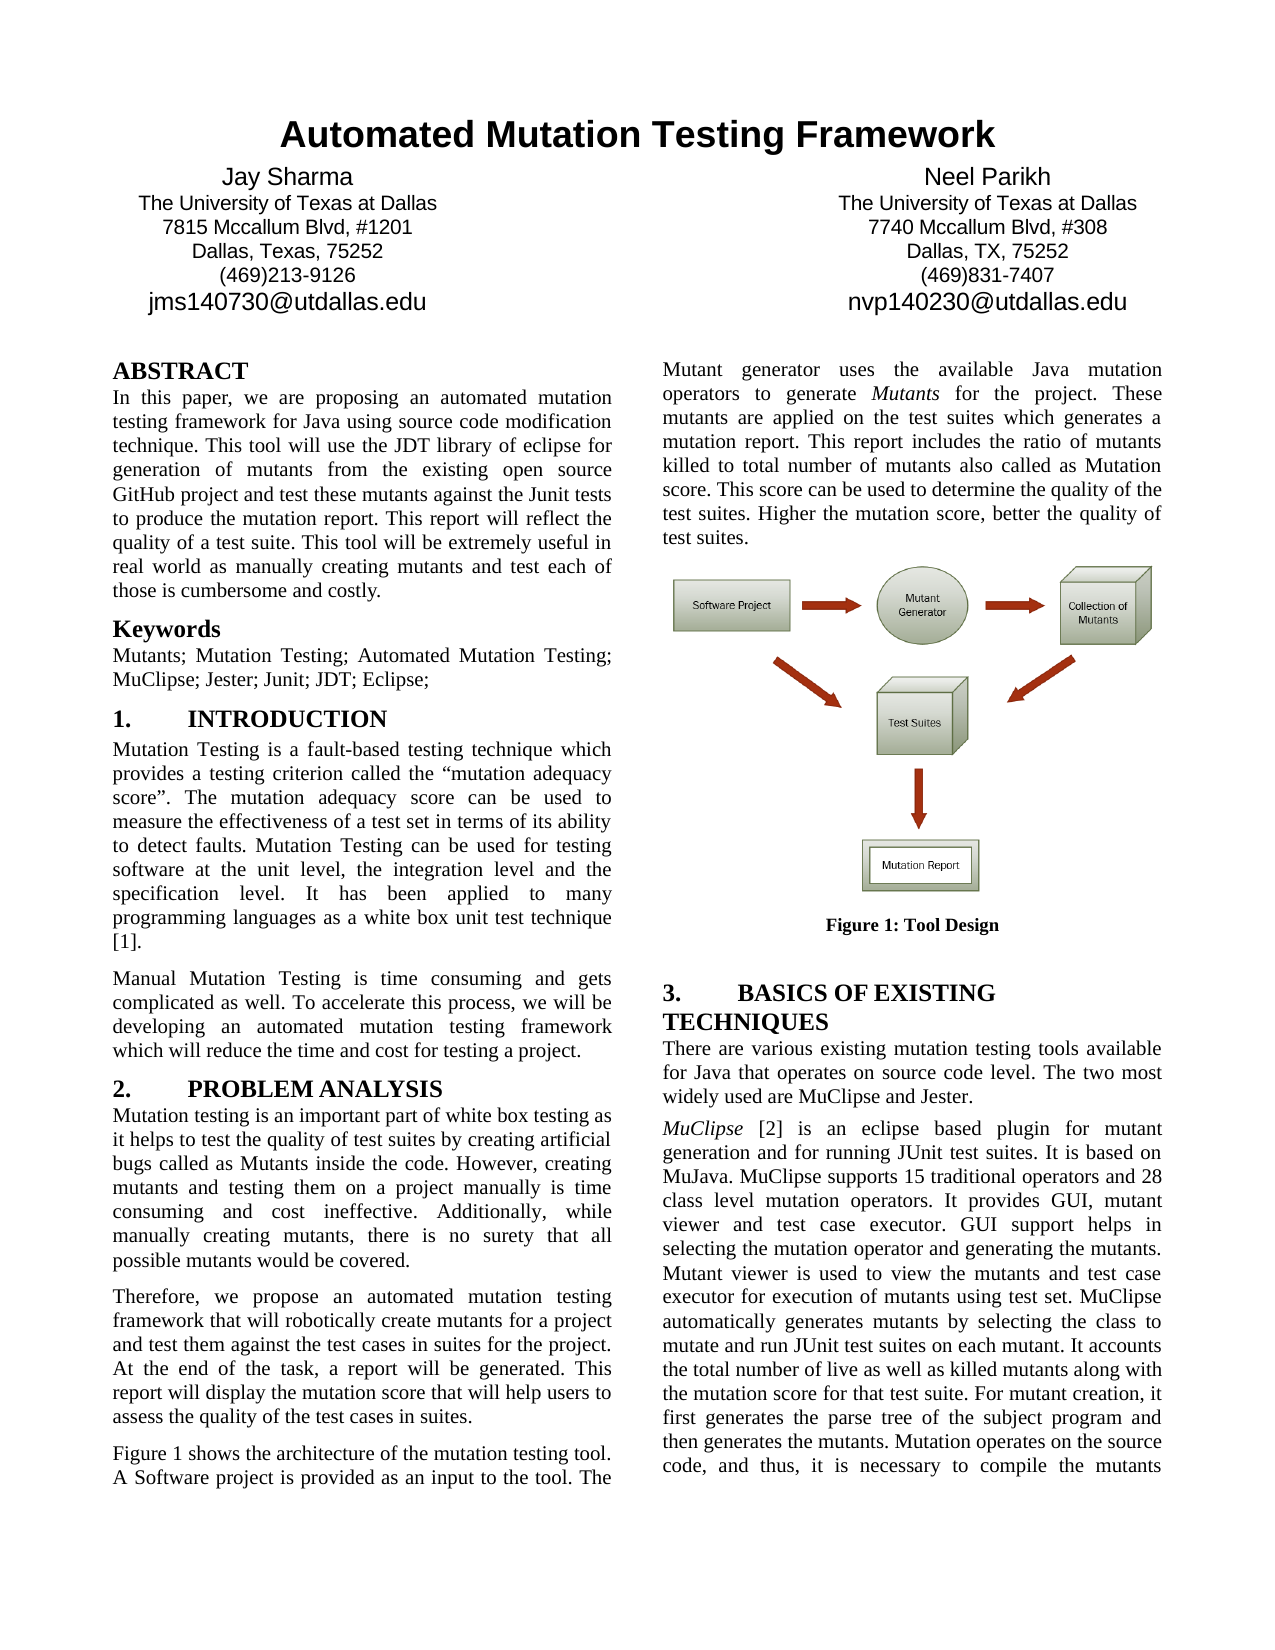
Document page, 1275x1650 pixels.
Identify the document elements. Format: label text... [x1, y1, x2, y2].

text Manual Mutation Testing is time consuming and gets complicated as well. To accelerate this process, we will be developing an automated mutation testing framework which will reduce the time and cost for testing a project. [112, 966, 613, 1062]
subtitle BASICS OF EXISTING TECHNIQUES [662, 978, 1162, 1036]
subtitle Mutation Testing is a fault-based testing technique which provides a testing criterion called the “mutation adequacy score”. The mutation adequacy score can be used to measure the effectiveness of a test set in terms of its ability to detect faults. Mutation Testing can be used for testing software at the unit level, the integration level and the specification level. It has been applied to many programming languages as a white box unit test technique [1]. [112, 737, 613, 953]
text The University of Texas at Dallas 7740 Mccallum Blvd, #308 Dallas, TX, 75252 (469)831-7407 [812, 191, 1162, 286]
text The University of Texas at Dallas 7815 Mccallum Blvd, #1201 Dallas, Texas, 75252 (469)213-9126 [112, 191, 462, 286]
subtitle PROBLEM ANALYSIS [112, 1074, 613, 1103]
text Jay Sharma [112, 162, 462, 191]
text Mutation testing is an important part of white box testing as it helps to test the quality of test suites by creating artificial bugs called as Mutants inside the code. However, creating mutants and testing them on a project manually is time consuming and cost ineffective. Additionally, while manually creating mutants, there is no surety that all possible mutants would be covered. [112, 1103, 613, 1272]
text Therefore, we propose an automated mutation testing framework that will robotically create mutants for a project and test them against the test cases in suites for the project. At the end of the task, a report will be generated. This report will display the mutation score that will help users to assess the quality of the test cases in suites. [112, 1284, 613, 1428]
picture [662, 561, 1163, 902]
text In this paper, we are proposing an automated mutation testing framework for Java using source code modification technique. This tool will use the JDT library of eclipse for generation of mutants from the existing open source GitHub project and test these mutants against the Junit tests to produce the mutation report. This report will reflect the quality of a test suite. This tool will be extremely useful in real world as manually creating mutants and test each of those is cumbersome and costly. [112, 385, 613, 602]
text jms140730@utdallas.edu [112, 286, 462, 315]
title Automated Mutation Testing Framework [112, 112, 1162, 156]
text Neel Parikh [812, 162, 1162, 191]
text Mutants; Mutation Testing; Automated Mutation Testing; MuClipse; Jester; Junit; JDT; Eclipse; [112, 643, 613, 691]
text nvp140230@utdallas.edu [812, 286, 1162, 315]
text Figure 1 shows the architecture of the mutation testing tool. A Software project is provided as an input to the tool. The Mutant generator uses the available Java mutation operators to generate Mutants for the project. These mutants are applied on the test suites which generates a mutation report. This report includes the ratio of mutants killed to total number of mutants also called as Mutation score. This score can be used to determine the quality of the test suites. Higher the mutation score, better the quality of test suites. [662, 356, 1162, 549]
text There are various existing mutation testing tools available for Java that operates on source code level. The two most widely used are MuClipse and Jester. [662, 1036, 1162, 1108]
subtitle INTRODUCTION [112, 704, 613, 732]
text Keywords [112, 614, 613, 643]
text ABSTRACT [112, 356, 613, 385]
